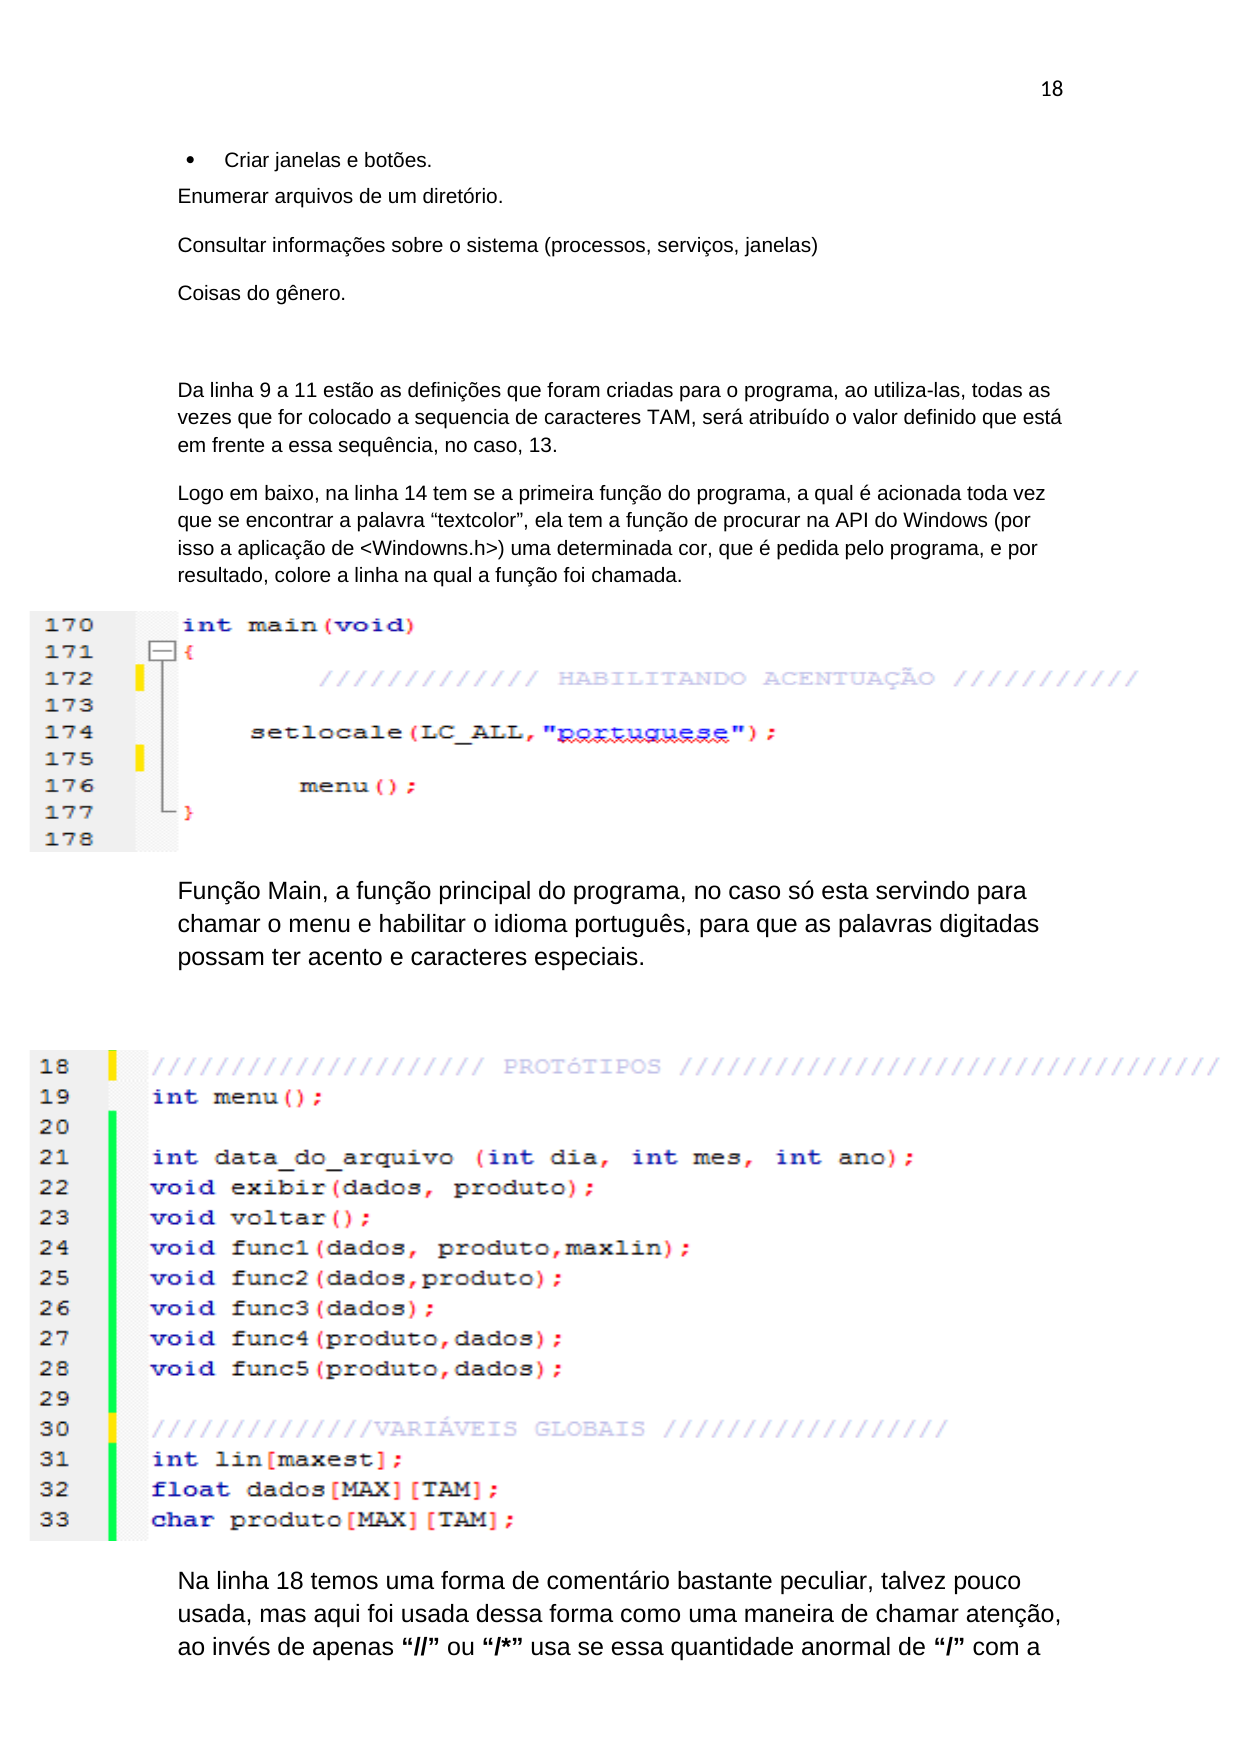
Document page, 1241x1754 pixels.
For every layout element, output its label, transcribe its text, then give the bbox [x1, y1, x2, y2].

text Coisas do gênero. [177, 281, 1063, 305]
text Função Main, a função principal do programa, no caso só esta servindo para chamar o menu e habilitar o idioma português, para que as palavras digitadas possam ter acento e caracteres especiais. [177, 876, 1063, 971]
text Enumerar arquivos de um diretório. [177, 184, 1063, 208]
text Consultar informações sobre o sistema (processos, serviços, janelas) [177, 232, 1063, 256]
picture [29, 611, 1201, 852]
list Criar janelas e botões. [187, 148, 1063, 172]
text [177, 1566, 1063, 1661]
picture [29, 1050, 1232, 1541]
text Da linha 9 a 11 estão as definições que foram criadas para o programa, ao utiliza-las, todas as vezes que for colocado a sequencia de caracteres TAM, será atribuído o valor definido que está em frente a essa sequência, no caso, 13. [177, 377, 1063, 456]
text Logo em baixo, na linha 14 tem se a primeira função do programa, a qual é acionada toda vez que se encontrar a palavra “textcolor”, ela tem a função de procurar na API do Windows (por isso a aplicação de <Windowns.h>) uma determinada cor, que é pedida pelo programa, e por resultado, colore a linha na qual a função foi chamada. [177, 481, 1063, 587]
